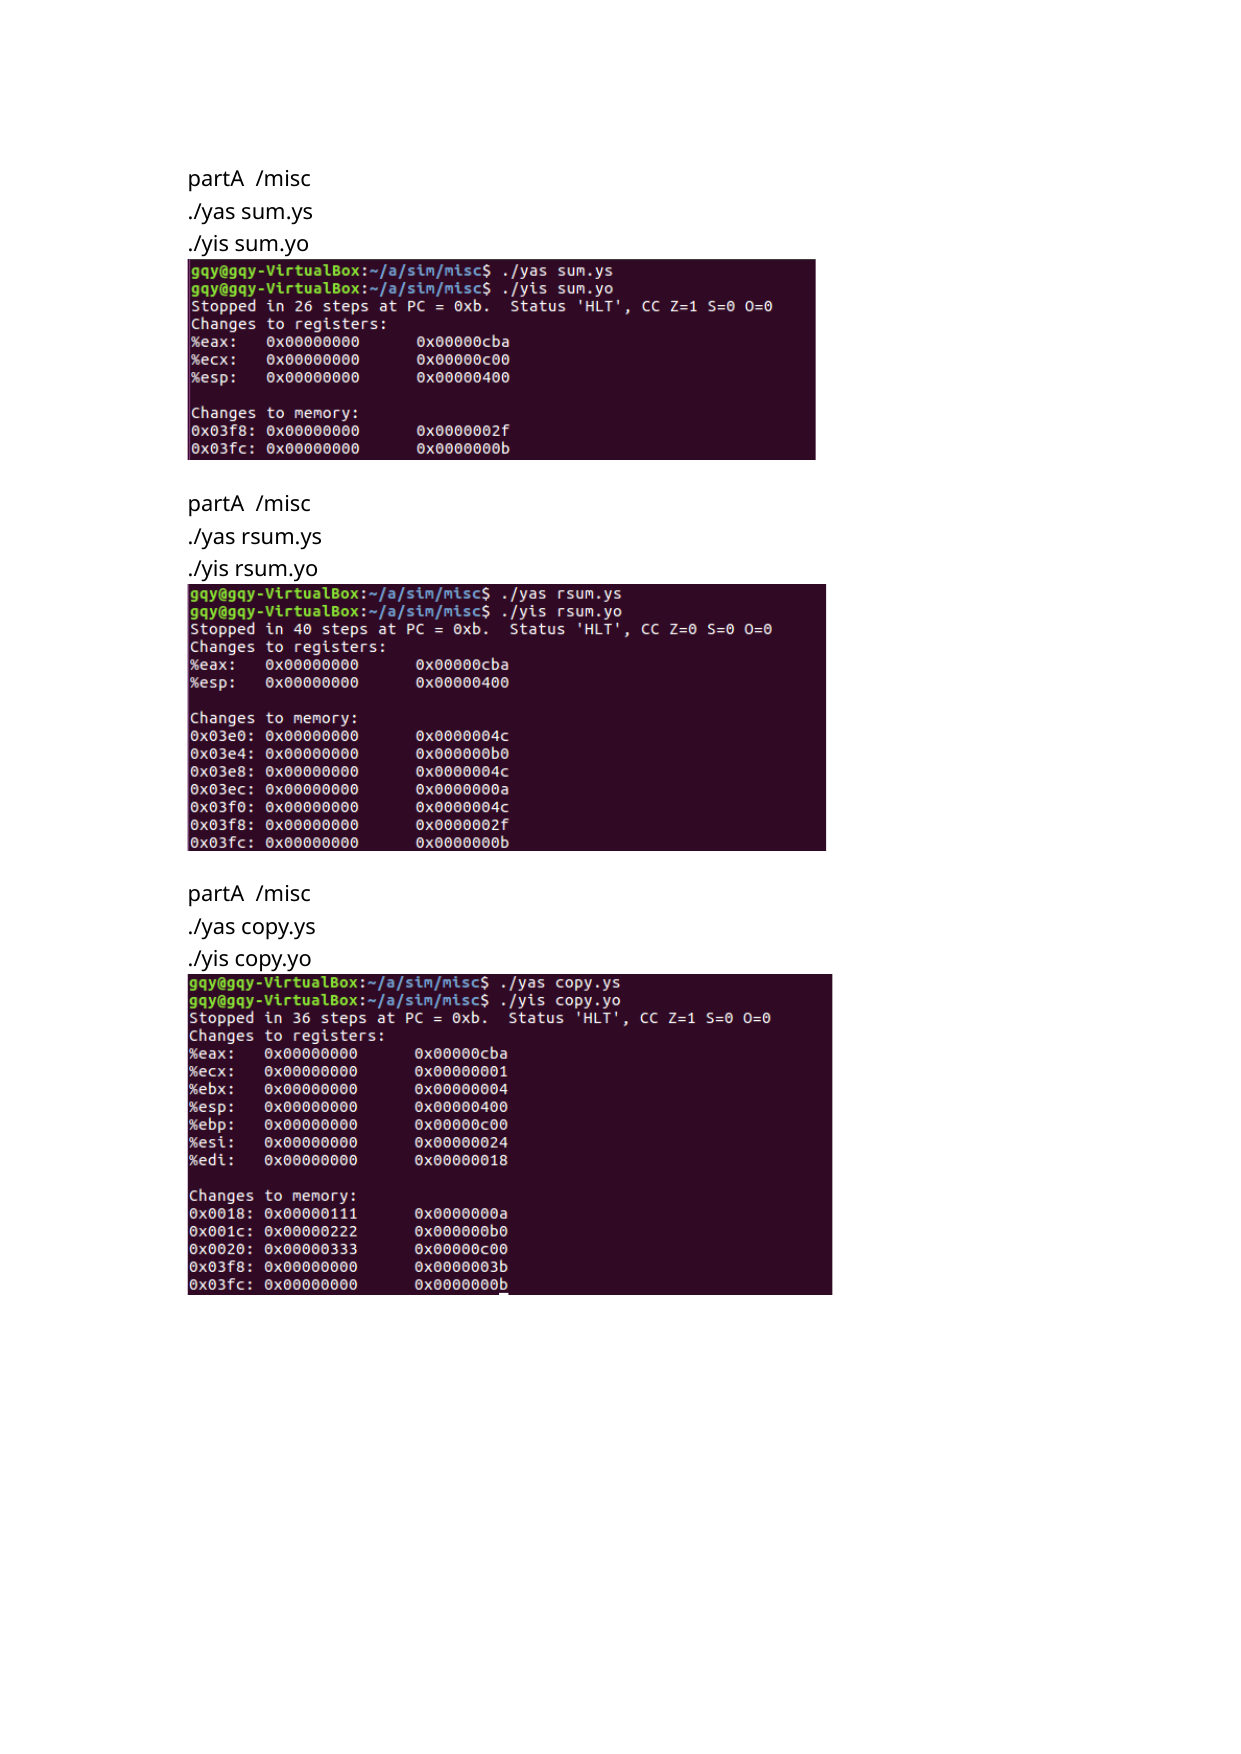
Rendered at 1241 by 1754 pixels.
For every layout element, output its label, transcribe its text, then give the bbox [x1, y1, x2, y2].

text ./yis sum.yo [187, 227, 1053, 259]
text ./yas sum.ys [187, 194, 1053, 227]
text ./yas copy.ys [187, 909, 1053, 942]
text ./yas rsum.ys [187, 519, 1053, 552]
text ./yis copy.yo [187, 942, 1053, 974]
picture [187, 584, 827, 851]
text ./yis rsum.yo [187, 552, 1053, 584]
text partA /misc [187, 487, 1053, 519]
text partA /misc [187, 877, 1053, 909]
text partA /misc [187, 162, 1053, 194]
picture [187, 974, 833, 1295]
picture [187, 259, 816, 460]
